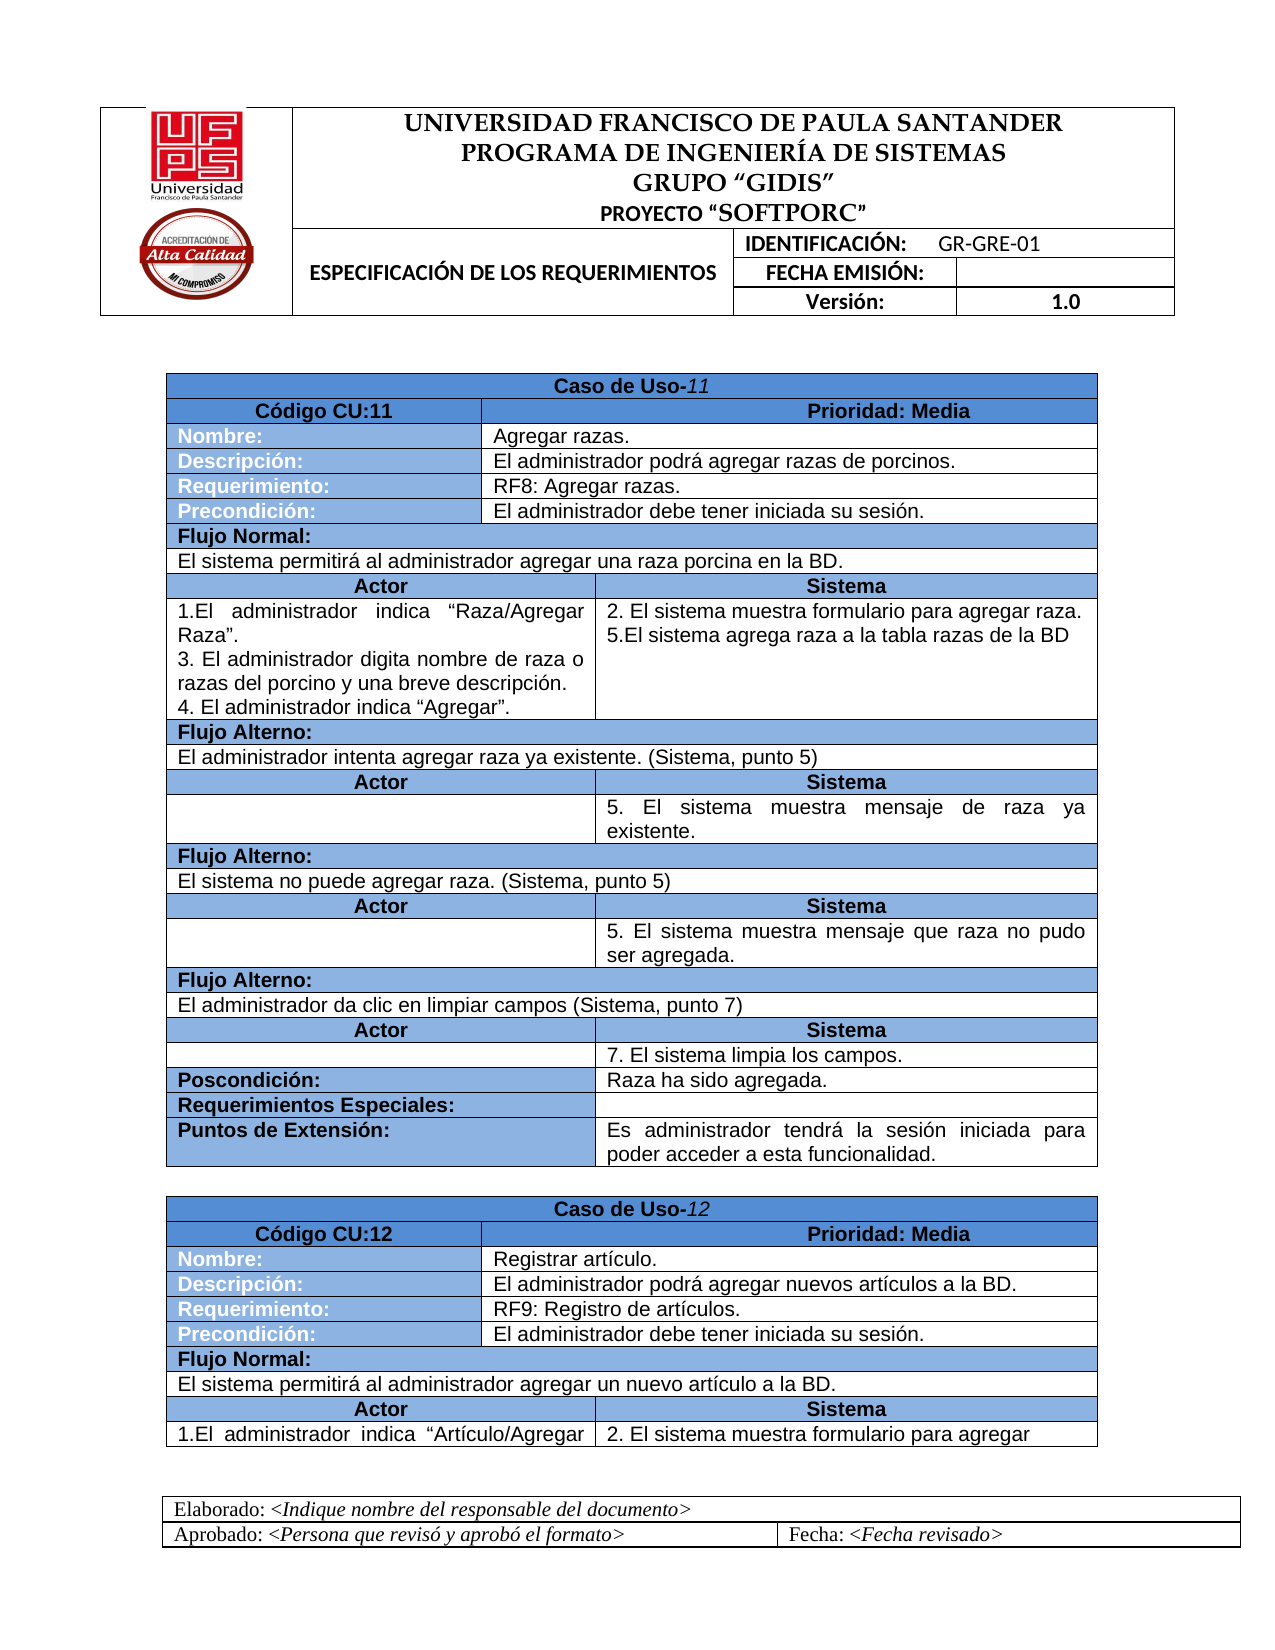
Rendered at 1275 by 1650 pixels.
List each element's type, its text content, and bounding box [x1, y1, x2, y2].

table_cell El sistema no puede agregar raza. (Sistema, punto 5) [167, 869, 1097, 893]
table_cell Requerimientos Especiales: [167, 1093, 595, 1117]
picture [131, 107, 262, 308]
table_cell Prioridad: Media [482, 1222, 1097, 1246]
table_cell Flujo Alterno: [167, 844, 1097, 868]
table_cell El sistema permitirá al administrador agregar un nuevo artículo a la BD. [167, 1372, 1097, 1396]
table_cell Descripción: [167, 1272, 481, 1296]
table_cell Registrar artículo. [482, 1247, 1097, 1271]
table_cell Flujo Alterno: [167, 720, 1097, 744]
table_cell Actor [167, 574, 595, 598]
table_cell Requerimiento: [167, 1297, 481, 1321]
table_cell RF9: Registro de artículos. [482, 1297, 1097, 1321]
table_cell 2. El sistema muestra formulario para agregar raza. 5.El sistema agrega raza a la tabla razas de la BD [596, 599, 1097, 719]
table_cell Precondición: [167, 499, 481, 523]
table_cell Sistema [596, 1397, 1097, 1421]
table_cell Actor [167, 770, 595, 794]
table_cell Agregar razas. [482, 424, 1097, 448]
table_cell Sistema [596, 894, 1097, 918]
table_cell El administrador intenta agregar raza ya existente. (Sistema, punto 5) [167, 745, 1097, 769]
table_cell El administrador debe tener iniciada su sesión. [482, 499, 1097, 523]
table_cell El administrador podrá agregar razas de porcinos. [482, 449, 1097, 473]
table_cell Flujo Normal: [167, 1347, 1097, 1371]
table_cell Actor [167, 1018, 595, 1042]
table_cell Flujo Alterno: [167, 968, 1097, 992]
table_cell Actor [167, 894, 595, 918]
table_cell [167, 1043, 595, 1067]
table_cell Flujo Normal: [167, 524, 1097, 548]
table_header Caso de Uso-12 [167, 1197, 1097, 1221]
table_cell Sistema [596, 770, 1097, 794]
table_cell Puntos de Extensión: [167, 1118, 595, 1166]
table_cell El sistema permitirá al administrador agregar una raza porcina en la BD. [167, 549, 1097, 573]
table_cell Sistema [596, 1018, 1097, 1042]
table_cell 7. El sistema limpia los campos. [596, 1043, 1097, 1067]
table_cell Requerimiento: [167, 474, 481, 498]
table_cell El administrador debe tener iniciada su sesión. [482, 1322, 1097, 1346]
table_cell [167, 919, 595, 967]
table_cell Descripción: [167, 449, 481, 473]
table_cell [596, 1093, 1097, 1117]
table_cell Código CU:12 [167, 1222, 481, 1246]
table_cell Precondición: [167, 1322, 481, 1346]
table_cell 1.El administrador indica “Raza/Agregar Raza”. 3. El administrador digita nombre de raza o razas del porcino y una breve descripción. 4. El administrador indica “Agregar”. [167, 599, 595, 719]
table_cell Poscondición: [167, 1068, 595, 1092]
table_cell 5. El sistema muestra mensaje que raza no pudo ser agregada. [596, 919, 1097, 967]
table_cell Nombre: [167, 1247, 481, 1271]
table_cell El administrador podrá agregar nuevos artículos a la BD. [482, 1272, 1097, 1296]
table_cell Actor [167, 1397, 595, 1421]
table_header Caso de Uso-11 [167, 374, 1097, 398]
table_cell Es administrador tendrá la sesión iniciada para poder acceder a esta funcionalidad. [596, 1118, 1097, 1166]
table_cell Raza ha sido agregada. [596, 1068, 1097, 1092]
table_cell Sistema [596, 574, 1097, 598]
table_cell Código CU:11 [167, 399, 481, 423]
table_cell RF8: Agregar razas. [482, 474, 1097, 498]
table_cell [167, 795, 595, 843]
table_cell El administrador da clic en limpiar campos (Sistema, punto 7) [167, 993, 1097, 1017]
table_cell Prioridad: Media [482, 399, 1097, 423]
table_cell Nombre: [167, 424, 481, 448]
table_cell 5. El sistema muestra mensaje de raza ya existente. [596, 795, 1097, 843]
